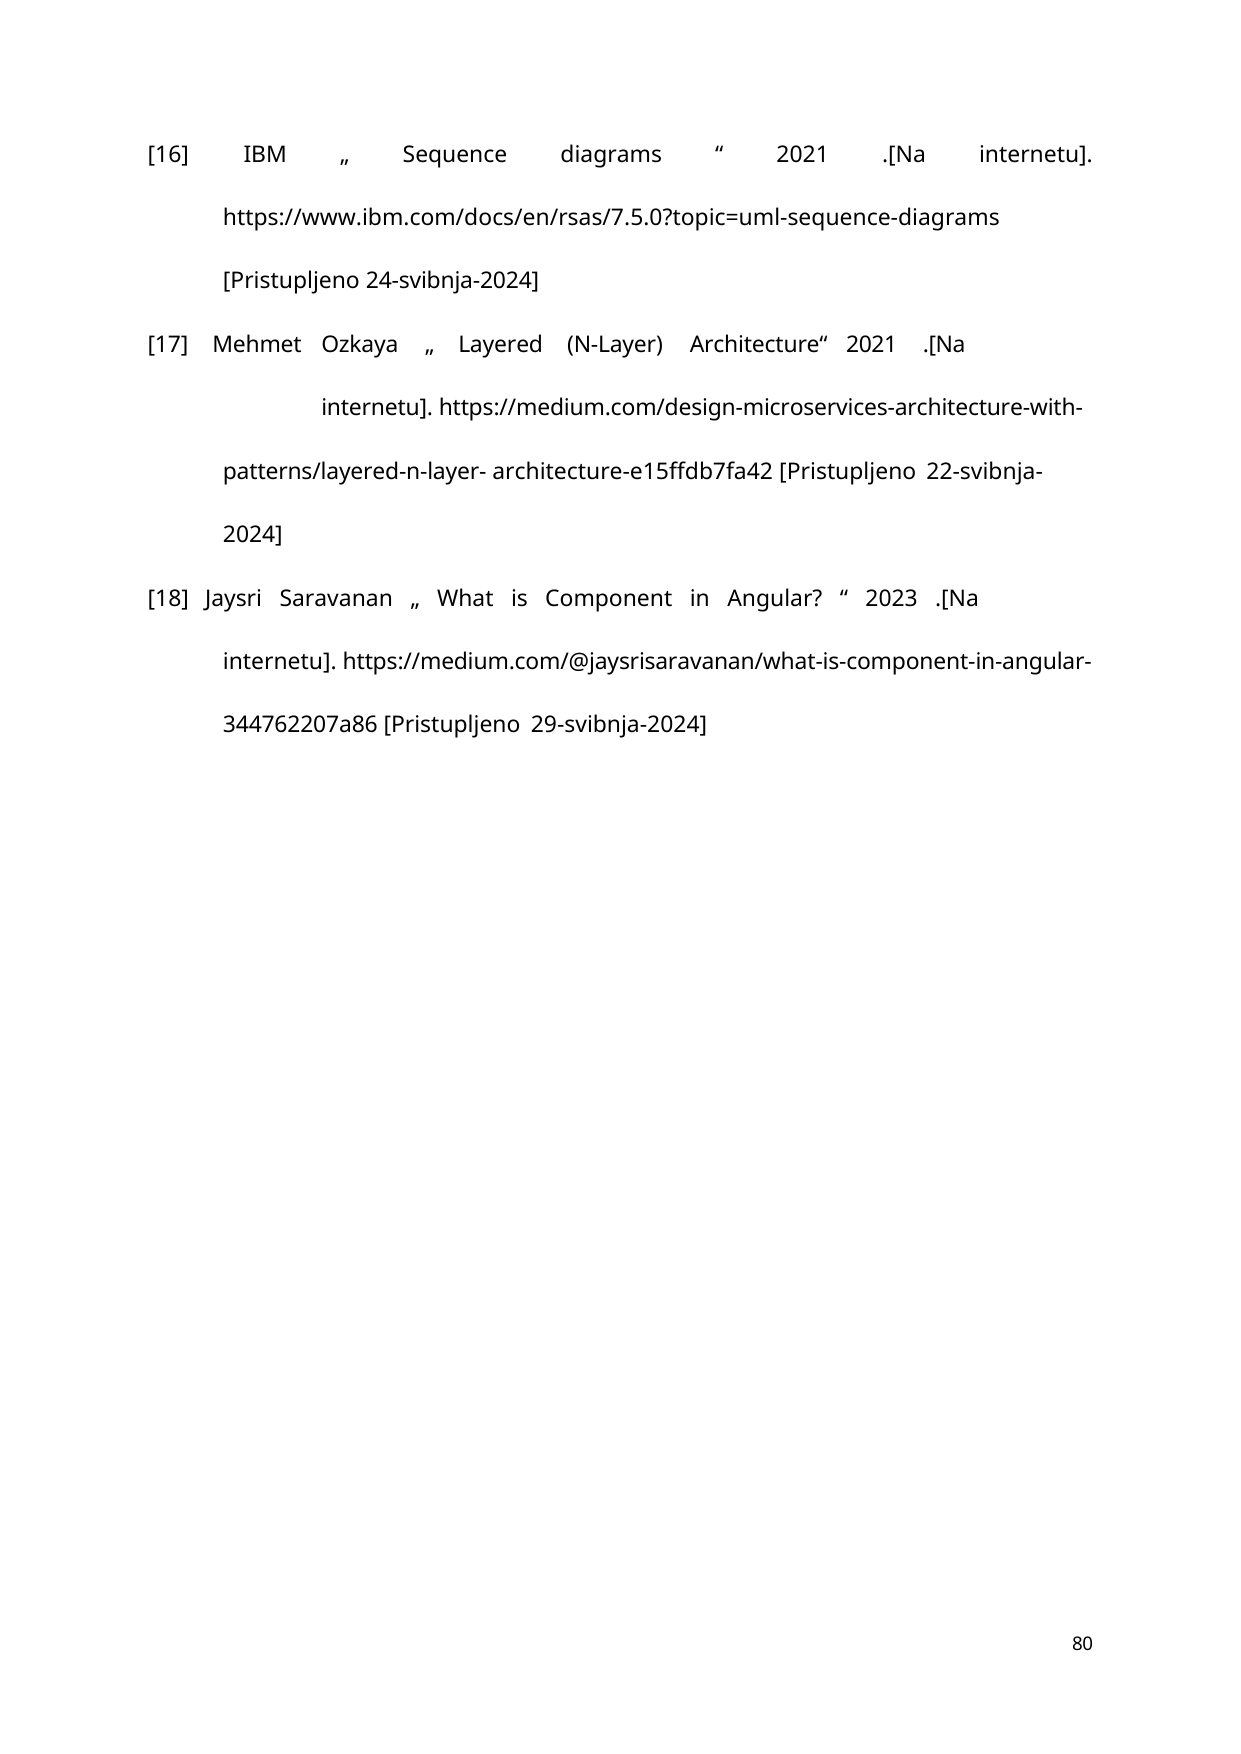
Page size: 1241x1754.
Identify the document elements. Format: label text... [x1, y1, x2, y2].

list IBM „ Sequence diagrams “ 2021 .[Na internetu]. https://www.ibm.com/docs/en/rsas/7.5.0?topic=uml-sequence-diagrams [Pristupljeno 24-svibnja-2024] [147, 137, 1093, 296]
list Jaysri Saravanan „ What is Component in Angular? “ 2023 .[Na internetu]. https://medium.com/@jaysrisaravanan/what-is-component-in-angular-344762207a86 [Pristupljeno 29-svibnja-2024] [147, 582, 1093, 740]
list Mehmet Ozkaya „ Layered (N-Layer) Architecture“ 2021 .[Na internetu]. https://medium.com/design-microservices-architecture-with-patterns/layered-n-layer- architecture-e15ffdb7fa42 [Pristupljeno 22-svibnja-2024] [147, 328, 1093, 549]
